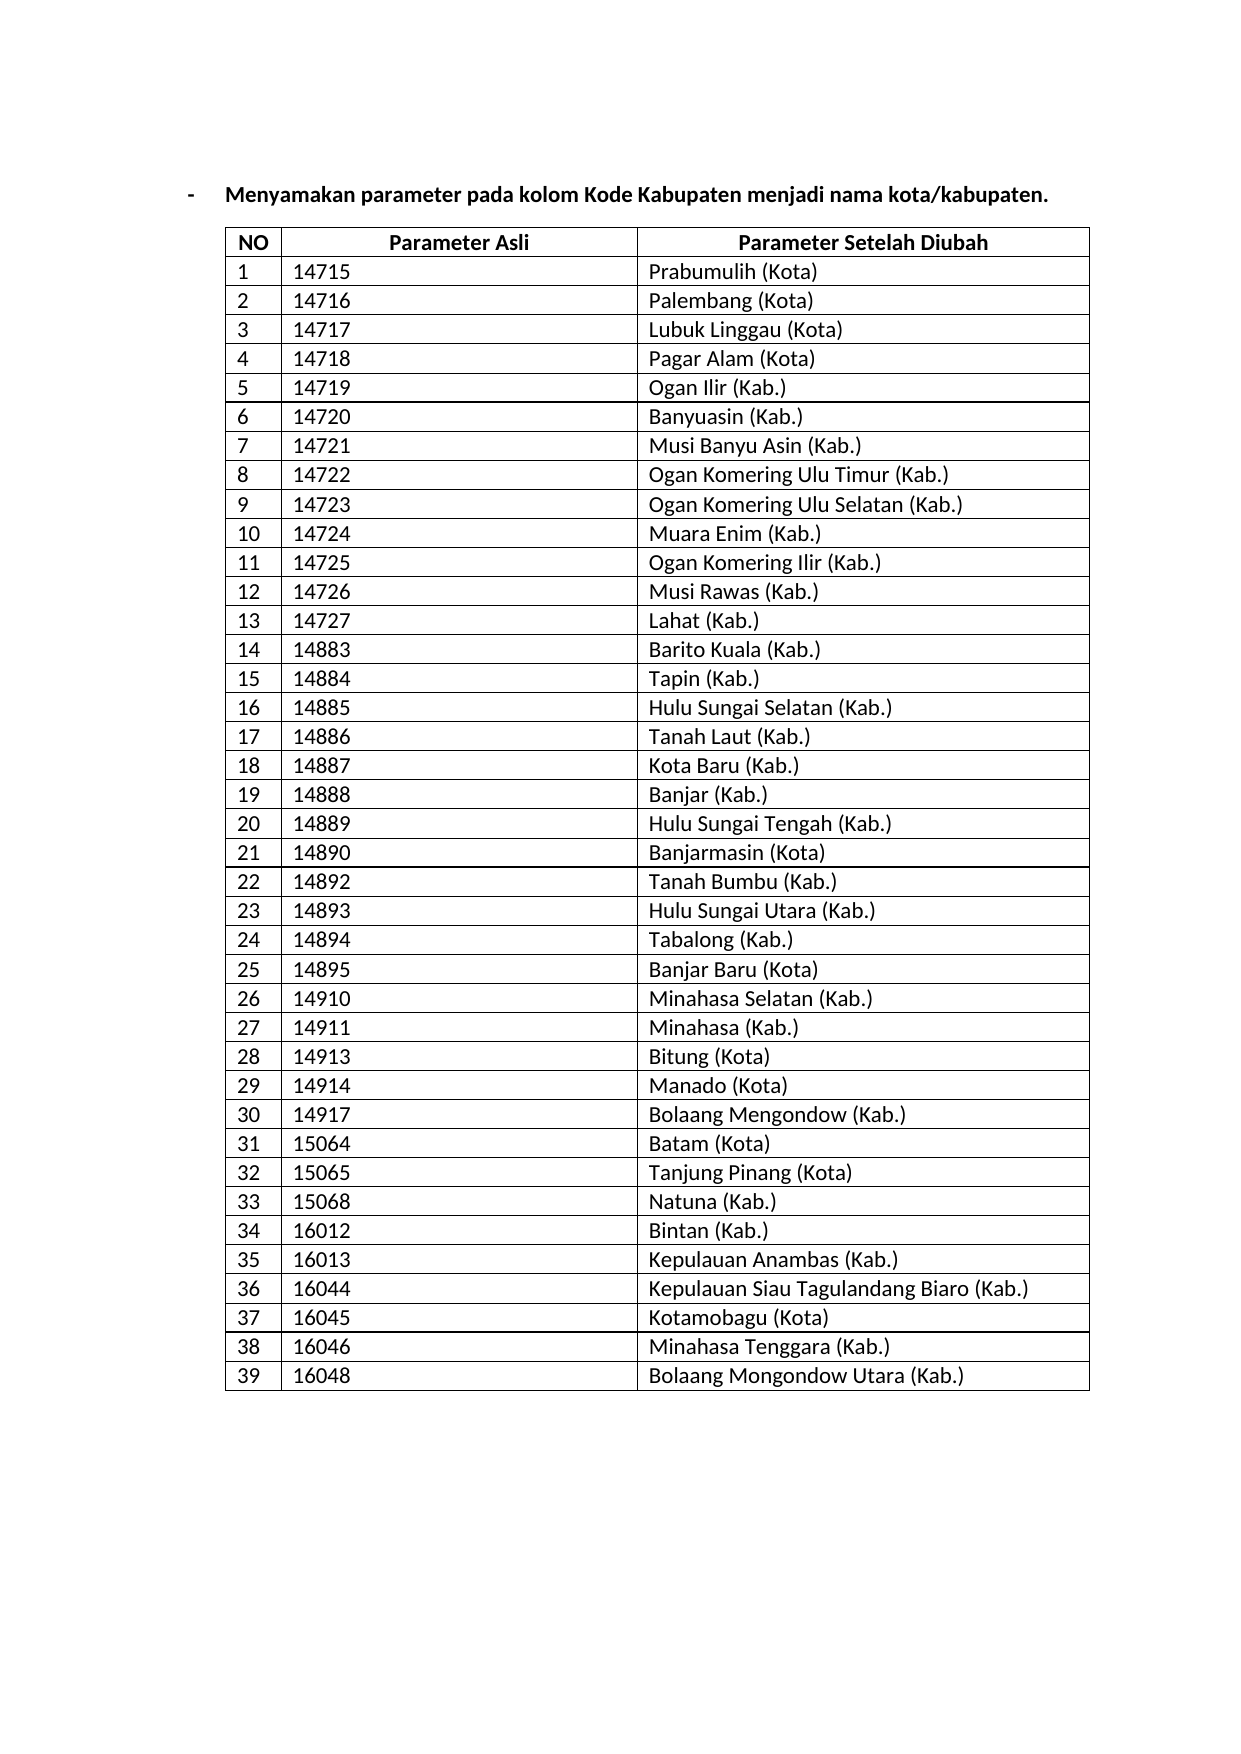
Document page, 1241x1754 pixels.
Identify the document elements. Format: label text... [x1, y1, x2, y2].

table_header Parameter Setelah Diubah [638, 228, 1089, 256]
table_cell 16 [226, 693, 281, 721]
table_cell 14723 [282, 490, 637, 518]
table_cell 29 [226, 1071, 281, 1099]
table_cell 6 [226, 403, 281, 431]
table_cell 14886 [282, 722, 637, 750]
table_cell 31 [226, 1129, 281, 1157]
table_cell 14715 [282, 257, 637, 285]
table_cell 16012 [282, 1216, 637, 1244]
table_cell Kota Baru (Kab.) [638, 751, 1089, 779]
table_cell Muara Enim (Kab.) [638, 519, 1089, 547]
table_cell Minahasa (Kab.) [638, 1013, 1089, 1041]
table_cell Ogan Ilir (Kab.) [638, 374, 1089, 401]
table_cell 12 [226, 577, 281, 605]
table_cell Ogan Komering Ulu Selatan (Kab.) [638, 490, 1089, 518]
table_cell 14892 [282, 868, 637, 896]
table_cell 34 [226, 1216, 281, 1244]
table_cell 14887 [282, 751, 637, 779]
table_cell 15064 [282, 1129, 637, 1157]
table_cell Musi Rawas (Kab.) [638, 577, 1089, 605]
table_cell 14913 [282, 1042, 637, 1070]
table_cell 26 [226, 984, 281, 1012]
table_cell 25 [226, 955, 281, 983]
table_cell 36 [226, 1274, 281, 1302]
table_cell Tabalong (Kab.) [638, 926, 1089, 954]
table_cell 16048 [282, 1362, 637, 1389]
table_cell 11 [226, 548, 281, 576]
table_cell 27 [226, 1013, 281, 1041]
table_cell 14883 [282, 635, 637, 663]
table_cell Tanah Bumbu (Kab.) [638, 868, 1089, 896]
table_cell 14726 [282, 577, 637, 605]
table_cell 14917 [282, 1100, 637, 1128]
table_cell 21 [226, 839, 281, 866]
table_cell 15065 [282, 1158, 637, 1186]
table_cell 32 [226, 1158, 281, 1186]
table_cell 16046 [282, 1333, 637, 1361]
table_cell 15068 [282, 1187, 637, 1215]
table_cell 14910 [282, 984, 637, 1012]
table_cell Kepulauan Anambas (Kab.) [638, 1245, 1089, 1273]
table_cell 14724 [282, 519, 637, 547]
table_cell Palembang (Kota) [638, 286, 1089, 314]
table_header Parameter Asli [282, 228, 637, 256]
table_cell 24 [226, 926, 281, 954]
table_cell 14 [226, 635, 281, 663]
table_cell 4 [226, 344, 281, 372]
table_cell 16045 [282, 1304, 637, 1331]
table_cell 14721 [282, 432, 637, 459]
table_cell 20 [226, 809, 281, 837]
table_cell Hulu Sungai Selatan (Kab.) [638, 693, 1089, 721]
table_cell 14889 [282, 809, 637, 837]
table_cell 15 [226, 664, 281, 692]
table_cell 10 [226, 519, 281, 547]
table_header NO [226, 228, 281, 256]
table_cell 14720 [282, 403, 637, 431]
table_cell 33 [226, 1187, 281, 1215]
table_cell 14722 [282, 461, 637, 489]
table_cell Kepulauan Siau Tagulandang Biaro (Kab.) [638, 1274, 1089, 1302]
table_cell 14884 [282, 664, 637, 692]
table_cell Manado (Kota) [638, 1071, 1089, 1099]
table_cell Musi Banyu Asin (Kab.) [638, 432, 1089, 459]
table_cell 14893 [282, 897, 637, 924]
table_cell 14725 [282, 548, 637, 576]
table_cell Bintan (Kab.) [638, 1216, 1089, 1244]
table_cell 38 [226, 1333, 281, 1361]
table_cell Minahasa Selatan (Kab.) [638, 984, 1089, 1012]
table_cell Banjar Baru (Kota) [638, 955, 1089, 983]
table_cell Bolaang Mengondow (Kab.) [638, 1100, 1089, 1128]
table_cell 37 [226, 1304, 281, 1331]
table_cell Bitung (Kota) [638, 1042, 1089, 1070]
table_cell 13 [226, 606, 281, 634]
table_cell Ogan Komering Ulu Timur (Kab.) [638, 461, 1089, 489]
table_cell 23 [226, 897, 281, 924]
table_cell Banjarmasin (Kota) [638, 839, 1089, 866]
table_cell 39 [226, 1362, 281, 1389]
table_cell Barito Kuala (Kab.) [638, 635, 1089, 663]
table_cell 14911 [282, 1013, 637, 1041]
table_cell 35 [226, 1245, 281, 1273]
table_cell Banjar (Kab.) [638, 780, 1089, 808]
table_cell 14888 [282, 780, 637, 808]
table_cell Ogan Komering Ilir (Kab.) [638, 548, 1089, 576]
table_cell Hulu Sungai Tengah (Kab.) [638, 809, 1089, 837]
table_cell 14895 [282, 955, 637, 983]
table_cell 30 [226, 1100, 281, 1128]
table_cell Pagar Alam (Kota) [638, 344, 1089, 372]
table_cell 14727 [282, 606, 637, 634]
table_cell 19 [226, 780, 281, 808]
table_cell 22 [226, 868, 281, 896]
table_cell 5 [226, 374, 281, 401]
table_cell 1 [226, 257, 281, 285]
table_cell Lahat (Kab.) [638, 606, 1089, 634]
table_cell Minahasa Tenggara (Kab.) [638, 1333, 1089, 1361]
table_cell 14914 [282, 1071, 637, 1099]
table_cell 16044 [282, 1274, 637, 1302]
table_cell Tapin (Kab.) [638, 664, 1089, 692]
table_cell 7 [226, 432, 281, 459]
table_cell Hulu Sungai Utara (Kab.) [638, 897, 1089, 924]
table_cell Banyuasin (Kab.) [638, 403, 1089, 431]
table_cell 14890 [282, 839, 637, 866]
table_cell 9 [226, 490, 281, 518]
table_cell 14717 [282, 315, 637, 343]
table_cell Kotamobagu (Kota) [638, 1304, 1089, 1331]
table_cell 14894 [282, 926, 637, 954]
table_cell Bolaang Mongondow Utara (Kab.) [638, 1362, 1089, 1389]
table_cell 14716 [282, 286, 637, 314]
table_cell 17 [226, 722, 281, 750]
table_cell Tanjung Pinang (Kota) [638, 1158, 1089, 1186]
table_cell Tanah Laut (Kab.) [638, 722, 1089, 750]
table_cell 16013 [282, 1245, 637, 1273]
table_cell Lubuk Linggau (Kota) [638, 315, 1089, 343]
table_cell 2 [226, 286, 281, 314]
table_cell 14718 [282, 344, 637, 372]
table_cell 8 [226, 461, 281, 489]
table_cell 14885 [282, 693, 637, 721]
table_cell Natuna (Kab.) [638, 1187, 1089, 1215]
table_cell Batam (Kota) [638, 1129, 1089, 1157]
table_cell 3 [226, 315, 281, 343]
table_cell 18 [226, 751, 281, 779]
table_cell Prabumulih (Kota) [638, 257, 1089, 285]
list Menyamakan parameter pada kolom Kode Kabupaten menjadi nama kota/kabupaten. [187, 180, 1090, 208]
table_cell 14719 [282, 374, 637, 401]
table_cell 28 [226, 1042, 281, 1070]
